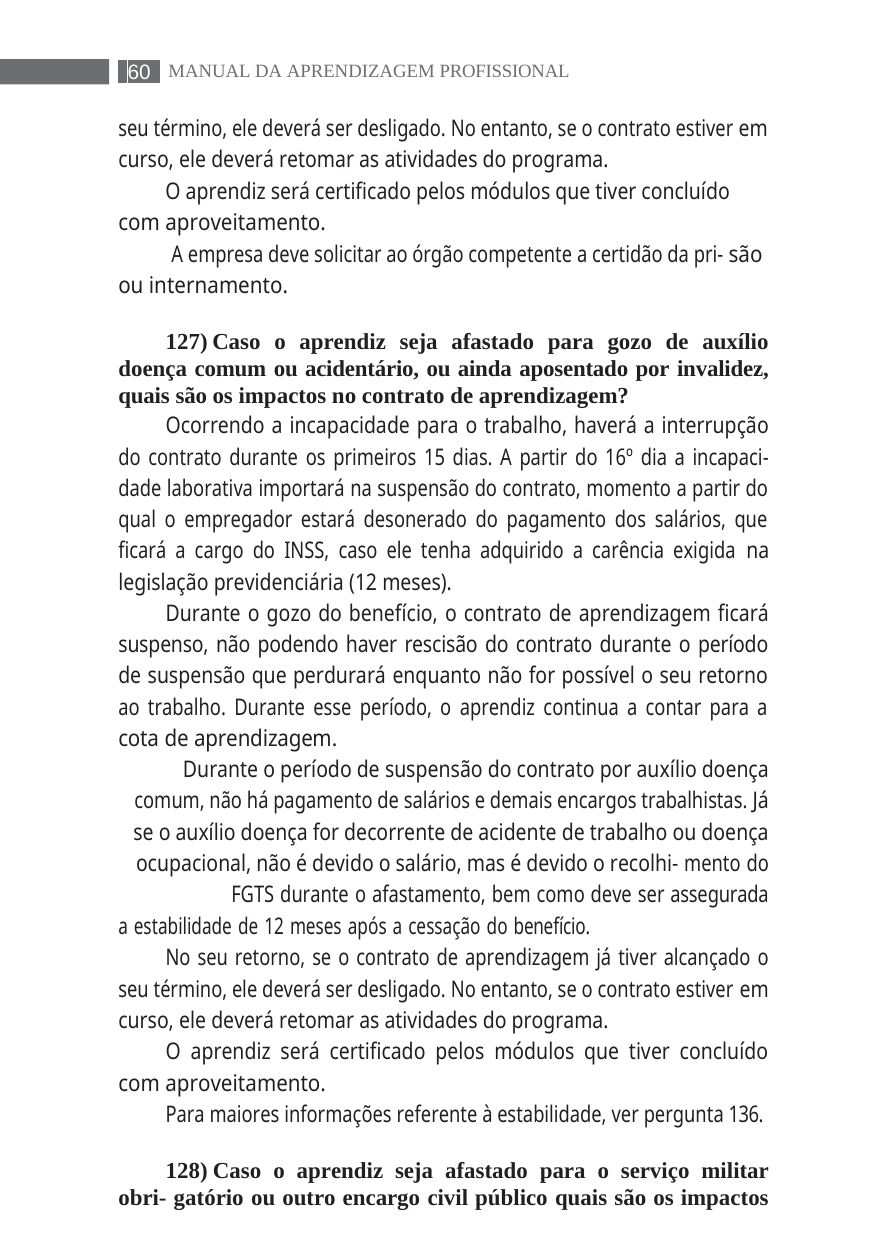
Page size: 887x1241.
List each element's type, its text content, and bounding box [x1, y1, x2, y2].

text Durante o gozo do benefício, o contrato de aprendizagem ficará suspenso, não podendo haver rescisão do contrato durante o período de suspensão que perdurará enquanto não for possível o seu retorno ao trabalho. Durante esse período, o aprendiz continua a contar para a cota de aprendizagem. [118, 597, 768, 753]
text Para maiores informações referente à estabilidade, ver pergunta 136. [165, 1098, 834, 1129]
text A empresa deve solicitar ao órgão competente a certidão da pri- são ou internamento. [118, 237, 769, 300]
text No seu retorno, se o contrato de aprendizagem já tiver alcançado o seu término, ele deverá ser desligado. No entanto, se o contrato estiver em curso, ele deverá retomar as atividades do programa. [118, 941, 768, 1035]
text Durante o período de suspensão do contrato por auxílio doença comum, não há pagamento de salários e demais encargos trabalhistas. Já se o auxílio doença for decorrente de acidente de trabalho ou doença ocupacional, não é devido o salário, mas é devido o recolhi- mento do FGTS durante o afastamento, bem como deve ser assegurada [118, 753, 769, 909]
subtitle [118, 1157, 769, 1211]
text Ocorrendo a incapacidade para o trabalho, haverá a interrupção do contrato durante os primeiros 15 dias. A partir do 16º dia a incapaci- dade laborativa importará na suspensão do contrato, momento a partir do qual o empregador estará desonerado do pagamento dos salários, que ficará a cargo do INSS, caso ele tenha adquirido a carência exigida na legislação previdenciária (12 meses). [118, 409, 769, 597]
text O aprendiz será certificado pelos módulos que tiver concluído com aproveitamento. [118, 175, 769, 237]
subtitle Caso o aprendiz seja afastado para gozo de auxílio doença comum ou acidentário, ou ainda aposentado por invalidez, quais são os impactos no contrato de aprendizagem? [118, 328, 769, 408]
text a estabilidade de 12 meses após a cessação do benefício. [118, 910, 834, 941]
text O aprendiz será certificado pelos módulos que tiver concluído com aproveitamento. [118, 1035, 768, 1098]
text 60 MANUAL DA APRENDIZAGEM PROFISSIONAL [118, 59, 834, 83]
text seu término, ele deverá ser desligado. No entanto, se o contrato estiver em curso, ele deverá retomar as atividades do programa. [118, 112, 769, 174]
